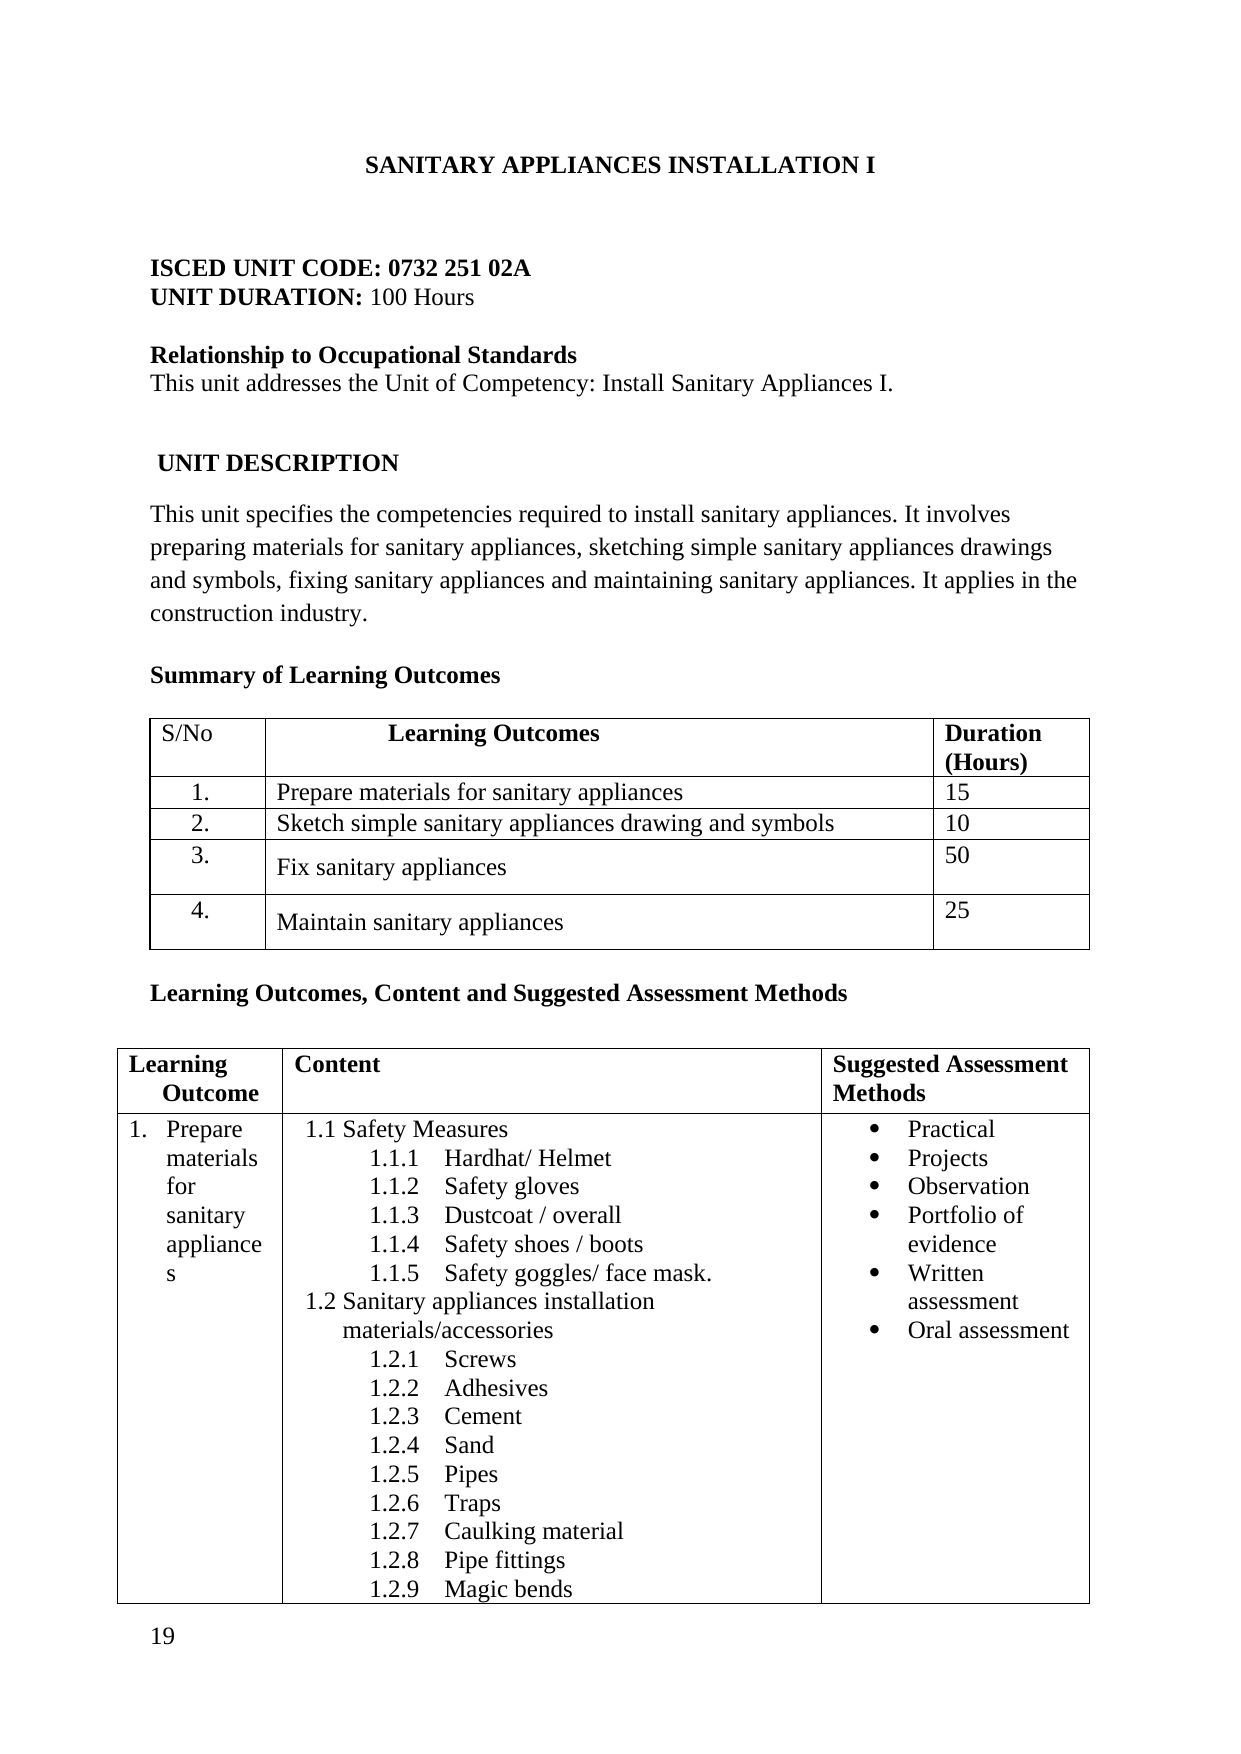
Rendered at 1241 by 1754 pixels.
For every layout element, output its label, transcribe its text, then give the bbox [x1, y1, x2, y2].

table_cell Fix sanitary appliances [266, 840, 933, 894]
table_cell [151, 809, 265, 839]
table_cell 15 [934, 777, 1089, 807]
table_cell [283, 1114, 821, 1603]
table_header Learning Outcomes [266, 719, 933, 776]
table_header Suggested Assessment Methods [822, 1049, 1089, 1113]
table_cell [151, 895, 265, 948]
table_cell [151, 840, 265, 894]
text Learning Outcomes, Content and Suggested Assessment Methods [150, 978, 1090, 1007]
text This unit specifies the competencies required to install sanitary appliances. It involves preparing materials for sanitary appliances, sketching simple sanitary appliances drawings and symbols, fixing sanitary appliances and maintaining sanitary appliances. It applies in the construction industry. [150, 499, 1090, 627]
text ISCED UNIT CODE: 0732 251 02A [150, 253, 851, 282]
table_cell Maintain sanitary appliances [266, 895, 933, 948]
text SANITARY APPLIANCES INSTALLATION I [150, 150, 1090, 179]
text This unit addresses the Unit of Competency: Install Sanitary Appliances I. [150, 368, 1090, 397]
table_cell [822, 1114, 1089, 1603]
text Summary of Learning Outcomes [150, 660, 1090, 689]
text UNIT DESCRIPTION [157, 448, 1090, 477]
table_header S/No [151, 719, 265, 776]
table_cell Sketch simple sanitary appliances drawing and symbols [266, 809, 933, 839]
text UNIT DURATION: 100 Hours [150, 282, 1090, 311]
table_cell 25 [934, 895, 1089, 948]
table_cell 50 [934, 840, 1089, 894]
text Relationship to Occupational Standards [150, 340, 1090, 368]
table_cell 10 [934, 809, 1089, 839]
table_header Duration (Hours) [934, 719, 1089, 776]
table_header Learning Outcome [118, 1049, 282, 1113]
table_cell [151, 777, 265, 807]
table_cell Prepare materials for sanitary appliances [266, 777, 933, 807]
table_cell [118, 1114, 282, 1603]
table_header Content [283, 1049, 821, 1113]
